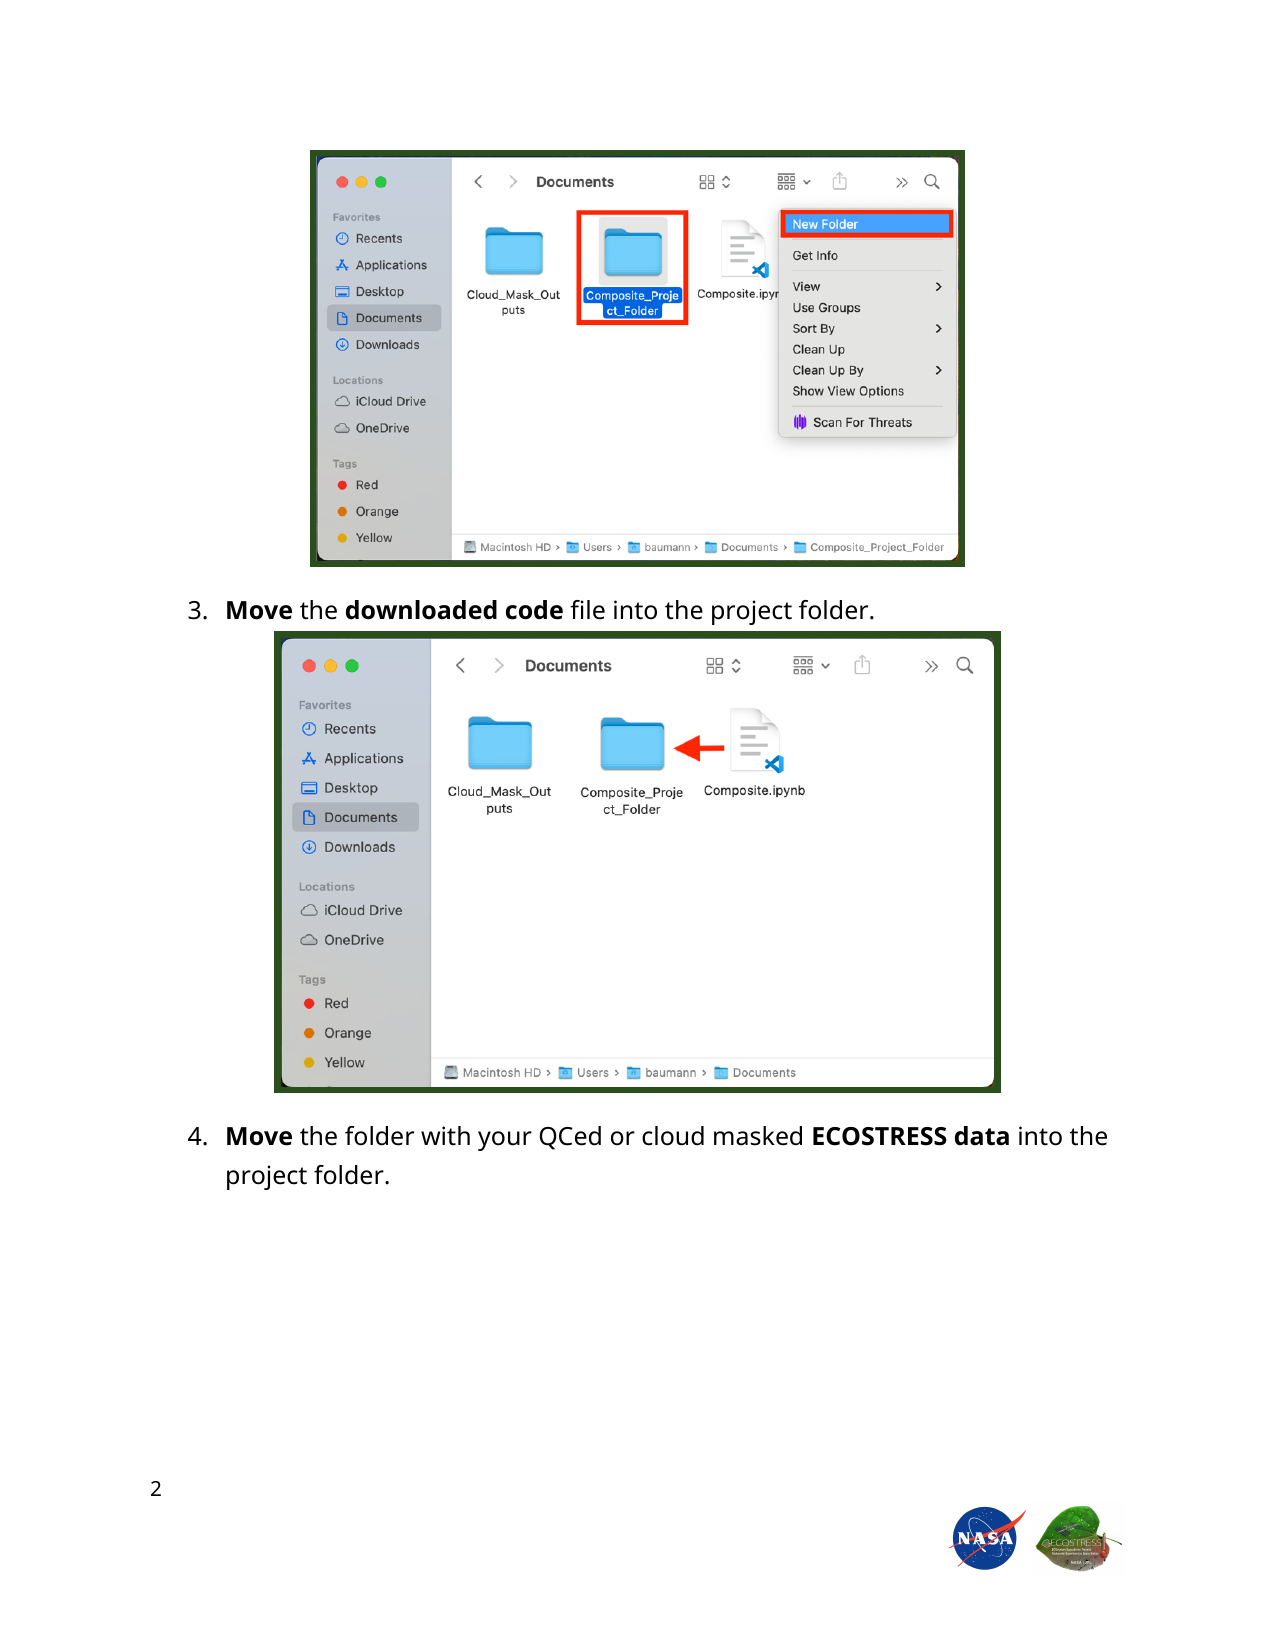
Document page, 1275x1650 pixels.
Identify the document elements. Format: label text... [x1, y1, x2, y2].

picture [946, 1502, 1125, 1575]
picture [281, 638, 994, 1087]
list Move the downloaded code file into the project folder. [187, 592, 1125, 626]
list Move the folder with your QCed or cloud masked ECOSTRESS data into the project folder. [187, 1118, 1125, 1192]
picture [316, 156, 959, 561]
